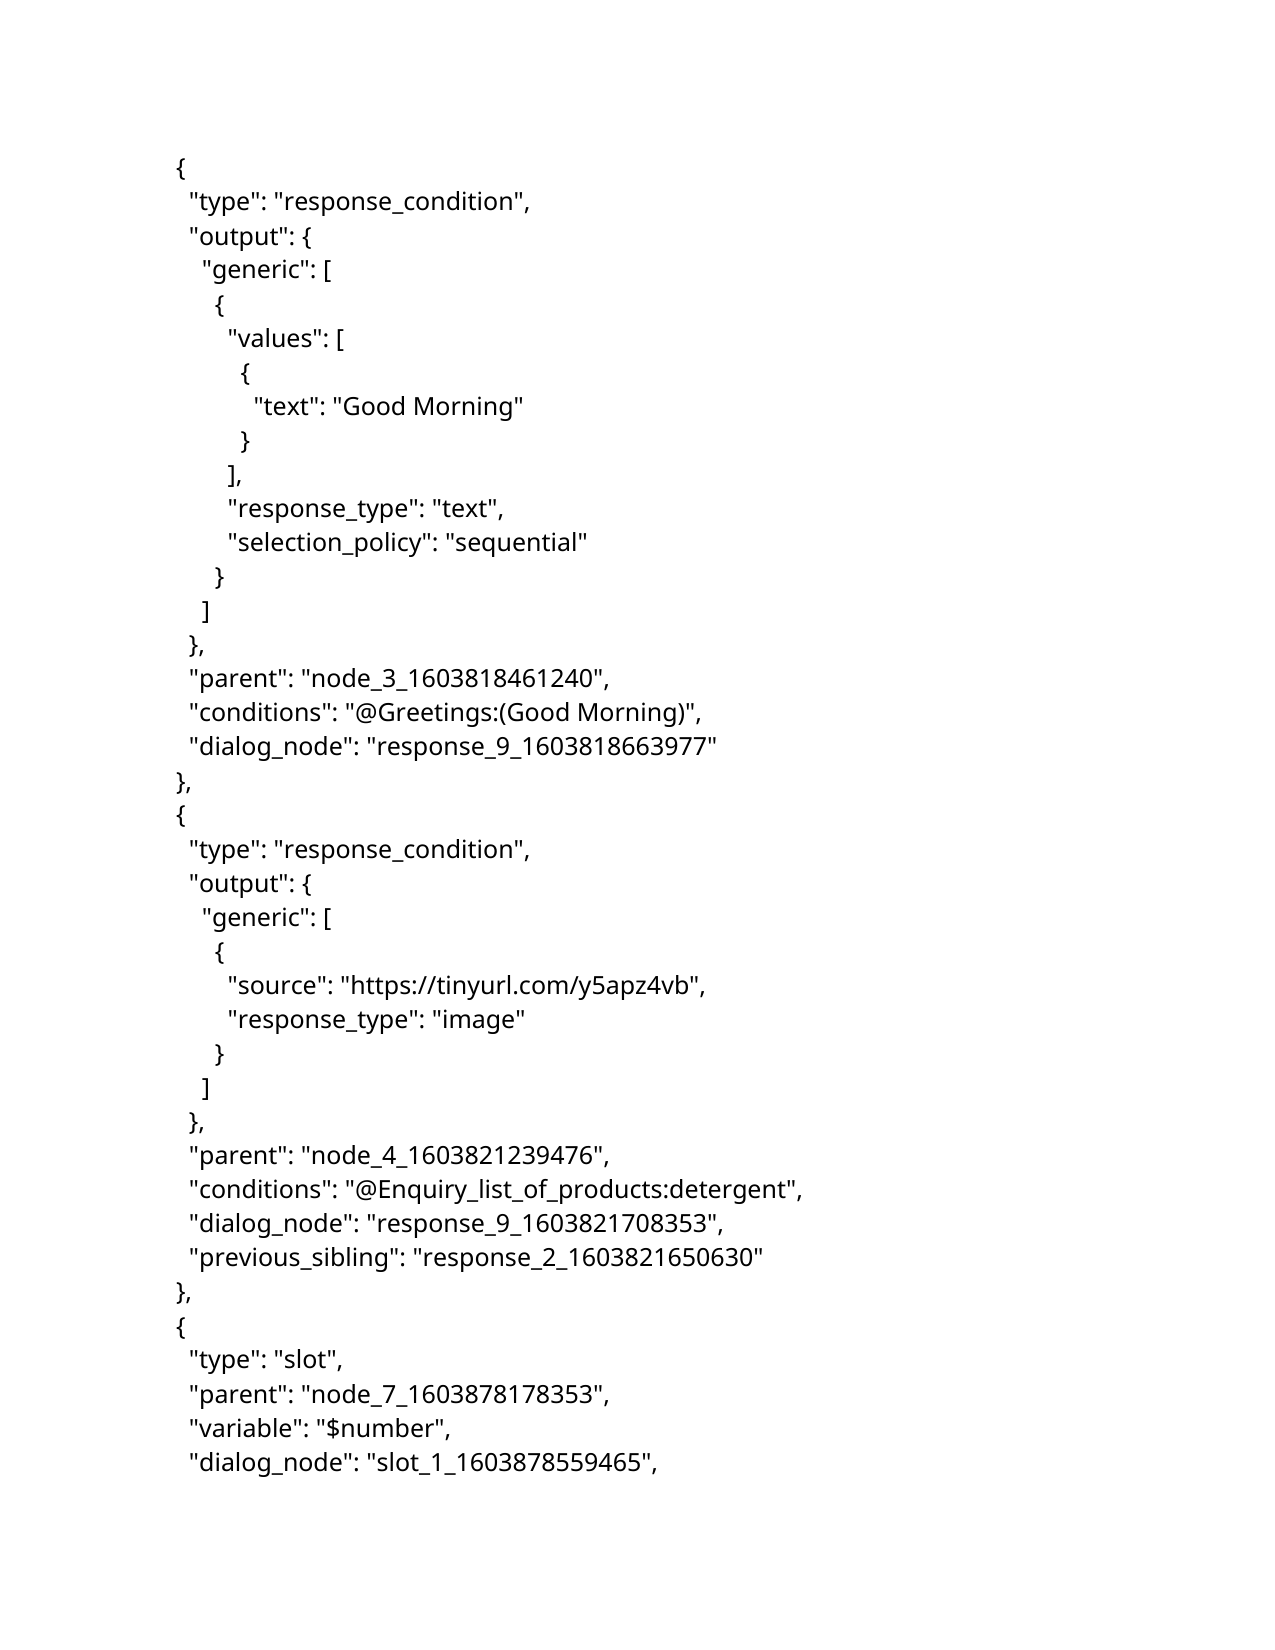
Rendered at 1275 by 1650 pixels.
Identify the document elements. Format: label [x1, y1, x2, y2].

text [150, 150, 1125, 1478]
